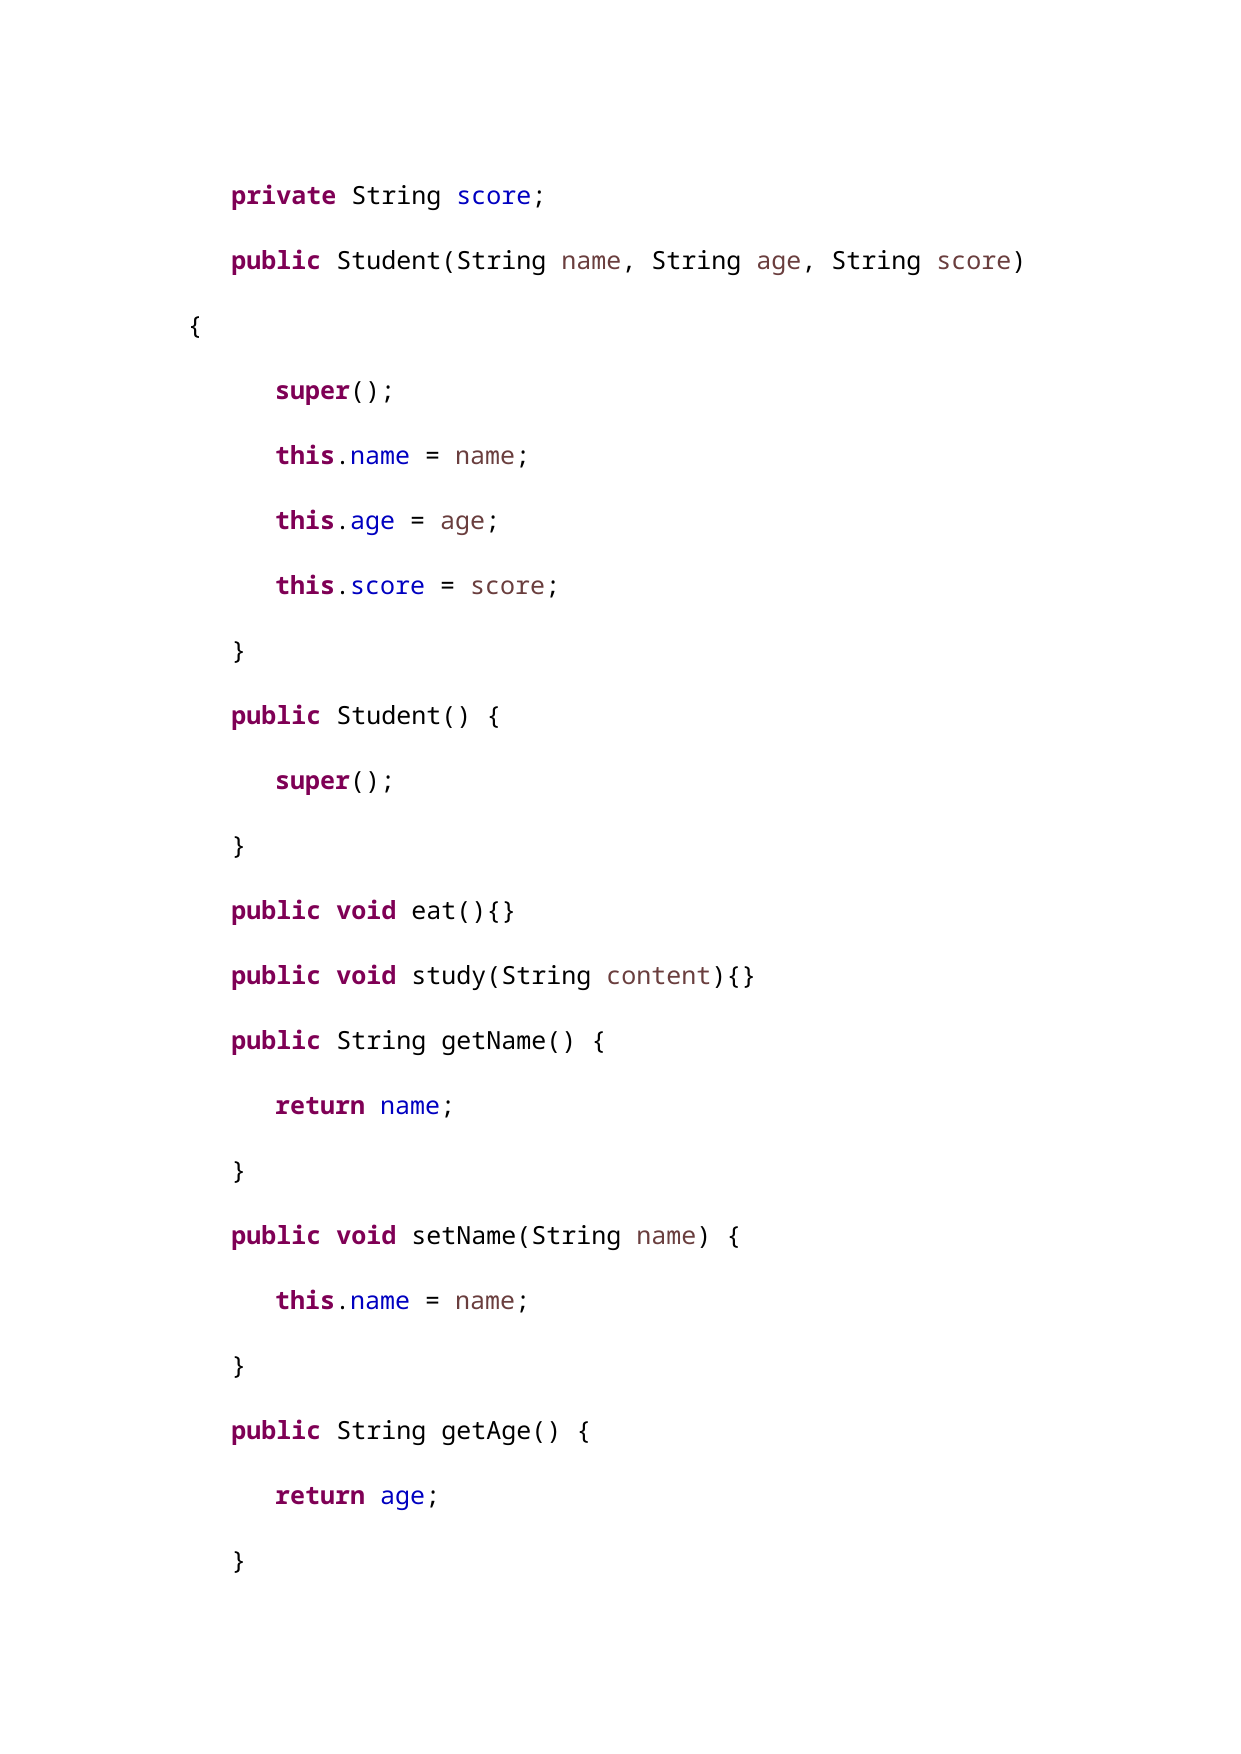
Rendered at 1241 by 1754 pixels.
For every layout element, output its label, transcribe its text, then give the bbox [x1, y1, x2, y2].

text } [187, 1137, 1053, 1202]
text } [187, 812, 1053, 877]
text } [187, 1332, 1053, 1397]
text public String getAge() { [187, 1397, 1053, 1462]
text } [187, 1527, 1053, 1592]
text this.score = score; [187, 552, 1053, 617]
text super(); [187, 747, 1053, 812]
text public Student(String name, String age, String score) { [187, 227, 1053, 357]
text this.name = name; [187, 422, 1053, 487]
text public Student() { [187, 682, 1053, 747]
text public void eat(){} [187, 877, 1053, 942]
text public void study(String content){} [187, 942, 1053, 1007]
text super(); [187, 357, 1053, 422]
text return age; [187, 1462, 1053, 1527]
text } [187, 617, 1053, 682]
text this.age = age; [187, 487, 1053, 552]
text this.name = name; [187, 1267, 1053, 1332]
text public String getName() { [187, 1007, 1053, 1072]
text private String score; [187, 162, 1053, 227]
text public void setName(String name) { [187, 1202, 1053, 1267]
text return name; [187, 1072, 1053, 1137]
